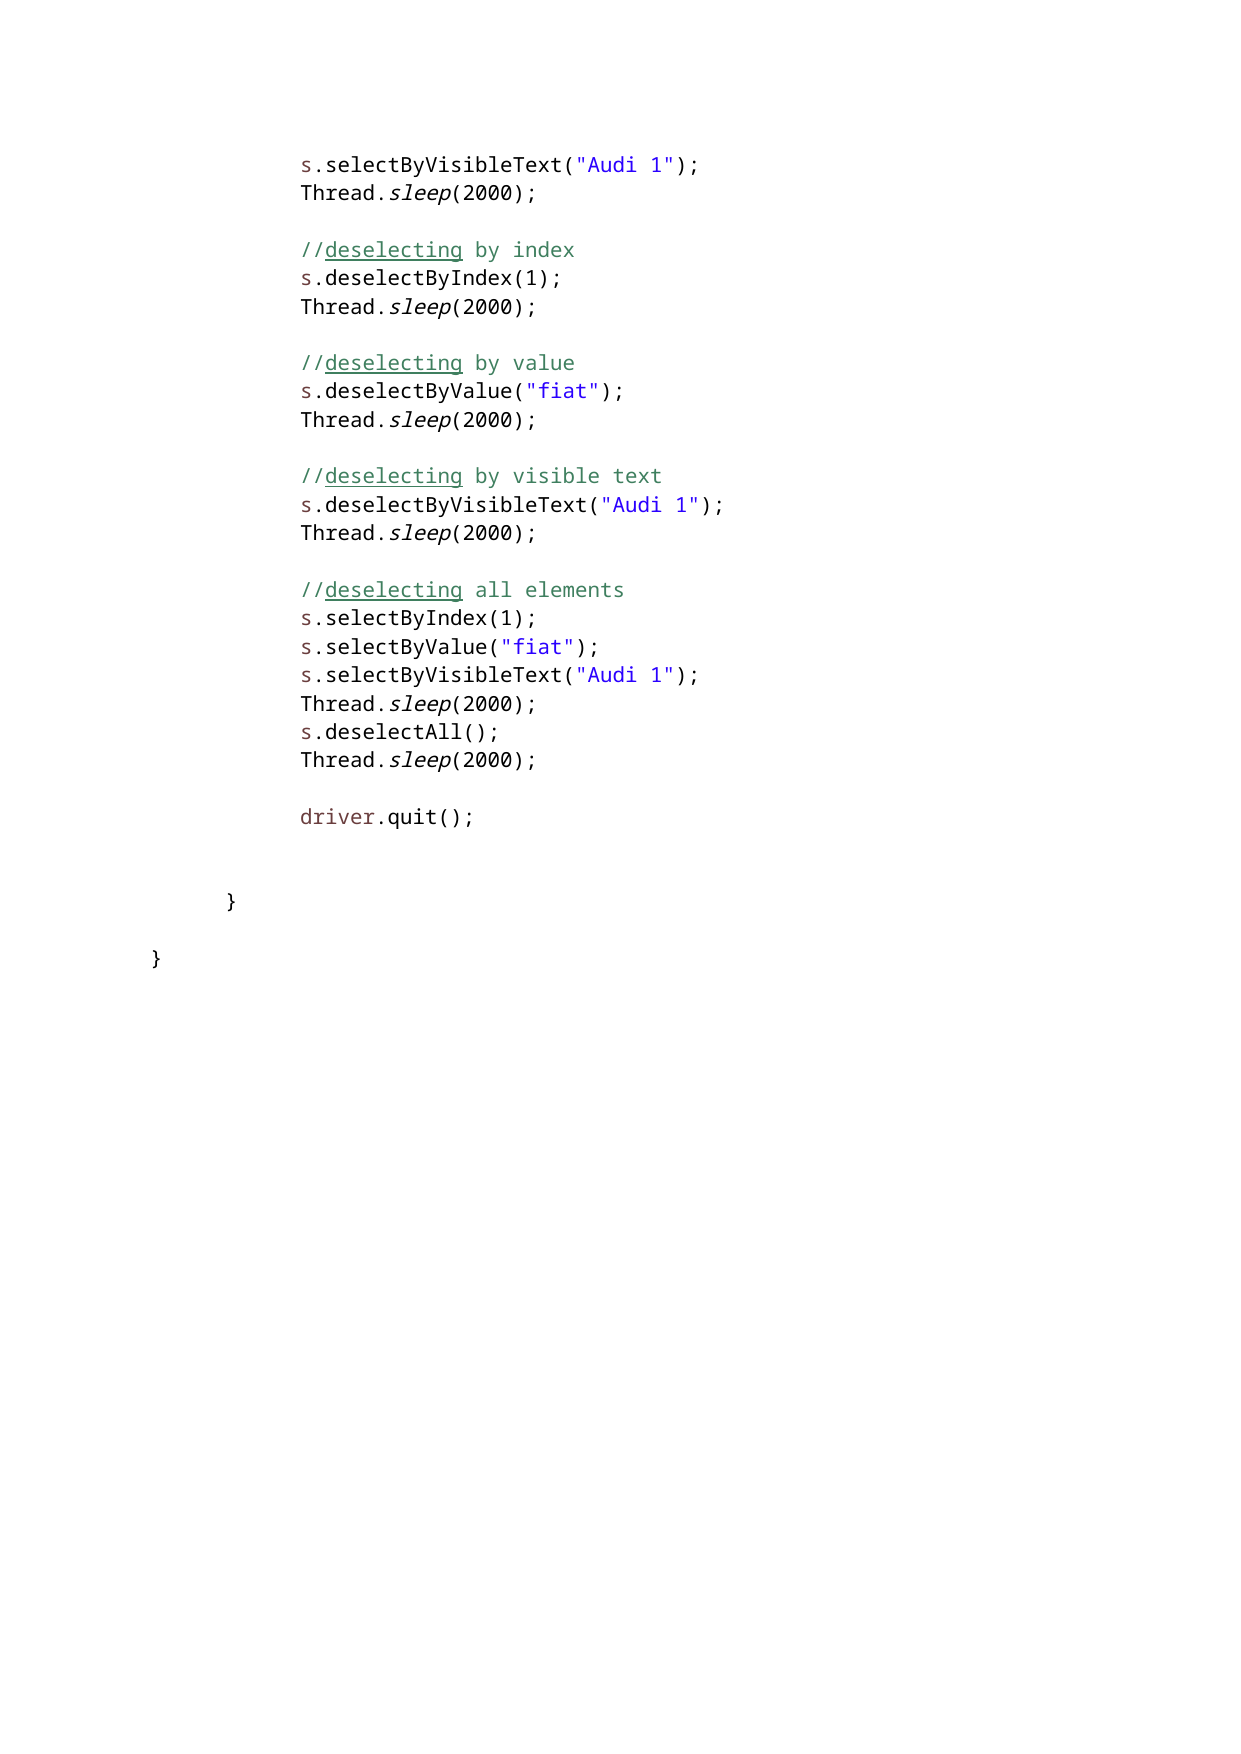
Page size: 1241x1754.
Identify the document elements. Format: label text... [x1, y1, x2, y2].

text s.deselectByValue("fiat"); [150, 377, 1090, 405]
text s.selectByIndex(1); [150, 603, 1090, 632]
text s.selectByVisibleText("Audi 1"); [150, 660, 1090, 689]
text //deselecting all elements [150, 575, 1090, 603]
text Thread.sleep(2000); [150, 689, 1090, 717]
text s.selectByValue("fiat"); [150, 632, 1090, 660]
text s.deselectByVisibleText("Audi 1"); [150, 490, 1090, 518]
text //deselecting by value [150, 348, 1090, 377]
text Thread.sleep(2000); [150, 178, 1090, 207]
text } [150, 943, 1090, 972]
text s.selectByVisibleText("Audi 1"); [150, 150, 1090, 178]
text Thread.sleep(2000); [150, 292, 1090, 320]
text //deselecting by visible text [150, 462, 1090, 490]
text Thread.sleep(2000); [150, 518, 1090, 547]
text //deselecting by index [150, 235, 1090, 263]
text Thread.sleep(2000); [150, 746, 1090, 774]
text s.deselectByIndex(1); [150, 263, 1090, 292]
text Thread.sleep(2000); [150, 405, 1090, 433]
text s.deselectAll(); [150, 717, 1090, 746]
text } [150, 886, 1090, 915]
text driver.quit(); [150, 802, 1090, 830]
